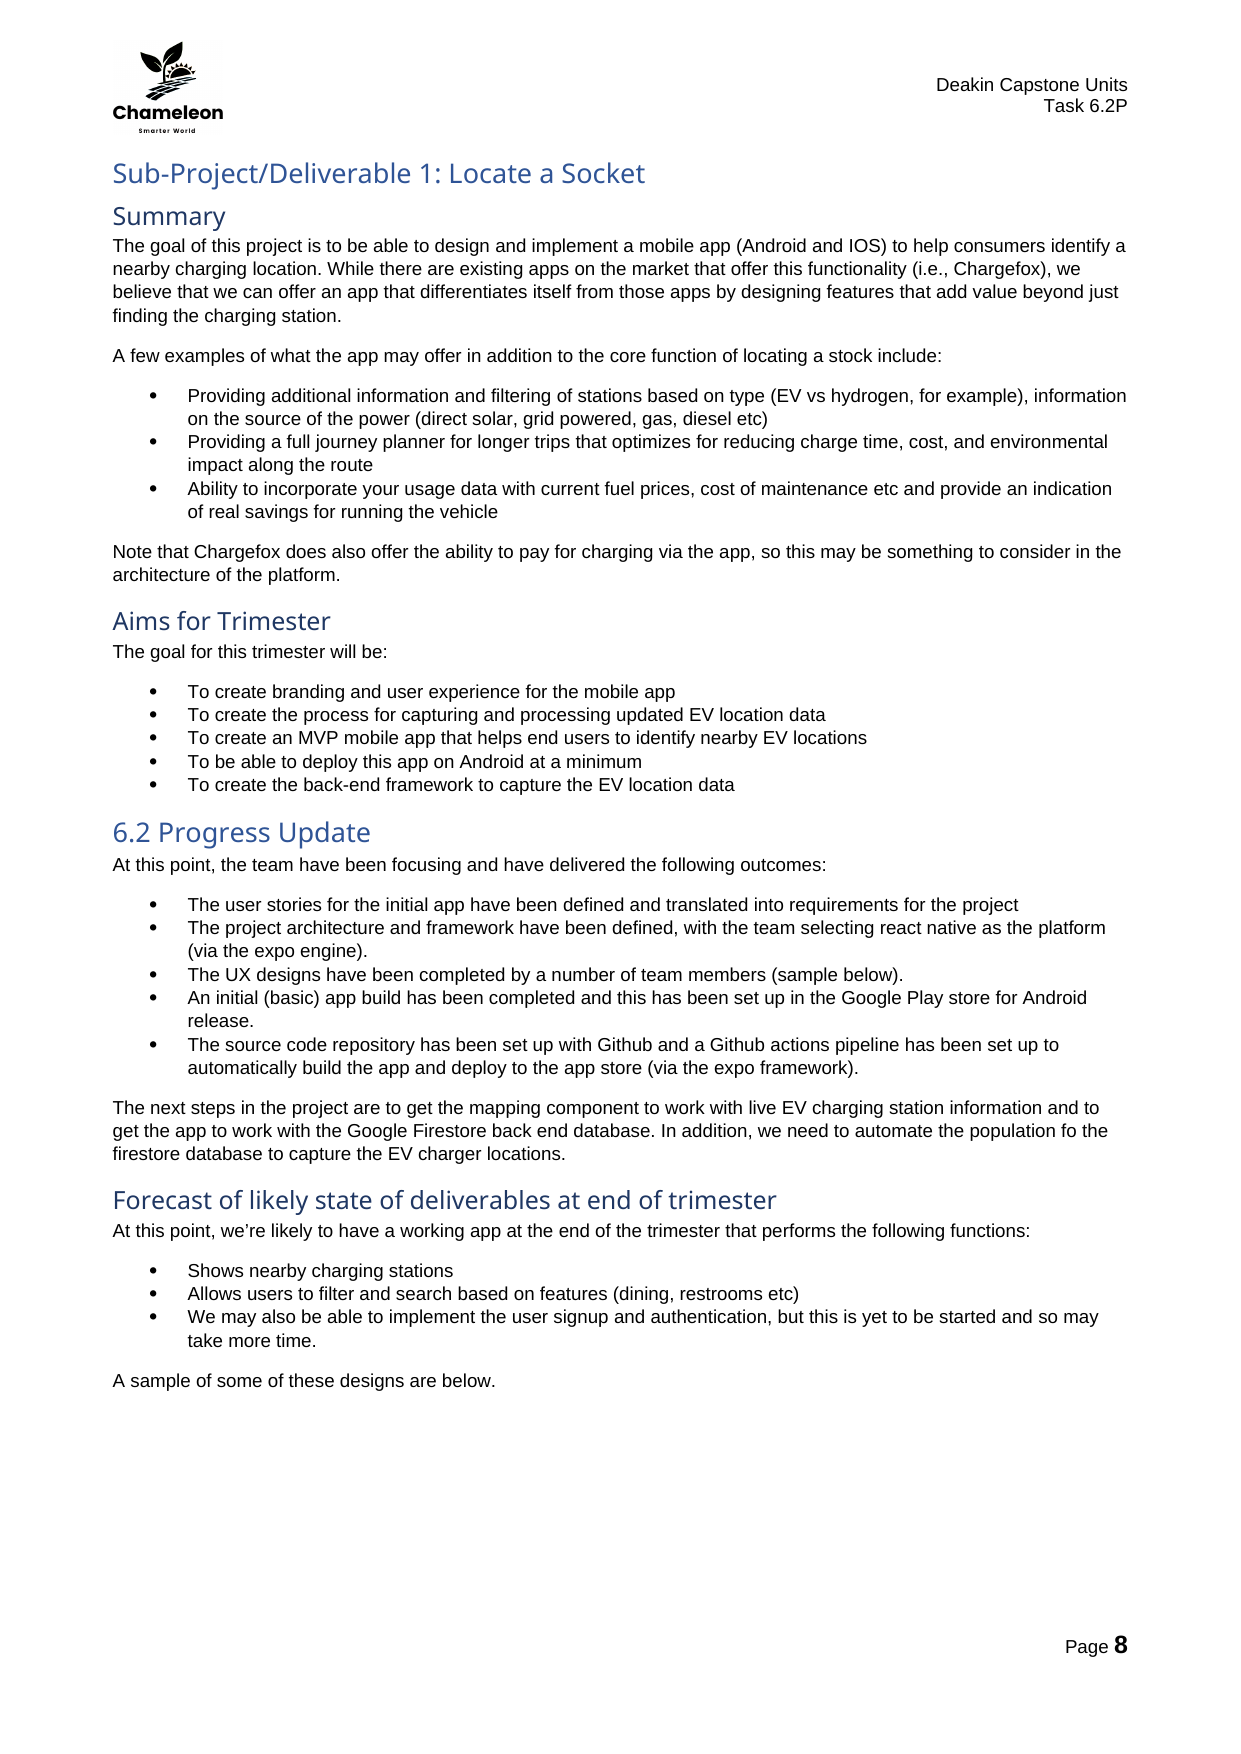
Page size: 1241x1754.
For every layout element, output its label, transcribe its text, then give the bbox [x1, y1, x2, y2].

text A sample of some of these designs are below. [112, 1369, 1128, 1391]
list We may also be able to implement the user signup and authentication, but this is yet to be started and so may take more time. [150, 1306, 1128, 1351]
list Providing a full journey planner for longer trips that optimizes for reducing charge time, cost, and environmental impact along the route [150, 431, 1128, 476]
subtitle Sub-Project/Deliverable 1: Locate a Socket [112, 154, 1128, 191]
list To create branding and user experience for the mobile app [150, 681, 1128, 702]
list Ability to incorporate your usage data with current fuel prices, cost of maintenance etc and provide an indication of real savings for running the vehicle [150, 477, 1128, 522]
list Providing additional information and filtering of stations based on type (EV vs hydrogen, for example), information on the source of the power (direct solar, grid powered, gas, diesel etc) [150, 384, 1128, 429]
picture [112, 40, 224, 135]
list To create the back-end framework to capture the EV location data [150, 774, 1128, 796]
list To be able to deploy this app on Android at a minimum [150, 751, 1128, 772]
text At this point, the team have been focusing and have delivered the following outcomes: [112, 854, 1128, 875]
list The project architecture and framework have been defined, with the team selecting react native as the platform (via the expo engine). [150, 917, 1128, 962]
list To create the process for capturing and processing updated EV location data [150, 704, 1128, 726]
list Allows users to filter and search based on features (dining, restrooms etc) [150, 1283, 1128, 1304]
text A few examples of what the app may offer in addition to the core function of locating a stock include: [112, 344, 1128, 366]
list To create an MVP mobile app that helps end users to identify nearby EV locations [150, 727, 1128, 749]
list Shows nearby charging stations [150, 1259, 1128, 1281]
text The next steps in the project are to get the mapping component to work with live EV charging station information and to get the app to work with the Google Firestore back end database. In addition, we need to automate the population fo the firestore database to capture the EV charger locations. [112, 1097, 1128, 1164]
text The goal for this trimester will be: [112, 641, 1128, 662]
text At this point, we’re likely to have a working app at the end of the trimester that performs the following functions: [112, 1220, 1128, 1241]
list The source code repository has been set up with Github and a Github actions pipeline has been set up to automatically build the app and deploy to the app store (via the expo framework). [150, 1033, 1128, 1078]
list The user stories for the initial app have been defined and translated into requirements for the project [150, 893, 1128, 915]
subtitle 6.2 Progress Update [112, 814, 1128, 851]
list An initial (basic) app build has been completed and this has been set up in the Google Play store for Android release. [150, 987, 1128, 1032]
list The UX designs have been completed by a number of team members (sample below). [150, 963, 1128, 985]
text Note that Chargefox does also offer the ability to pay for charging via the app, so this may be something to consider in the architecture of the platform. [112, 541, 1128, 586]
subtitle Aims for Trimester [112, 604, 1128, 638]
subtitle Summary [112, 198, 1128, 232]
subtitle Forecast of likely state of deliverables at end of trimester [112, 1183, 1128, 1217]
text The goal of this project is to be able to design and implement a mobile app (Android and IOS) to help consumers identify a nearby charging location. While there are existing apps on the market that offer this functionality (i.e., Chargefox), we believe that we can offer an app that differentiates itself from those apps by designing features that add value beyond just finding the charging station. [112, 235, 1128, 326]
